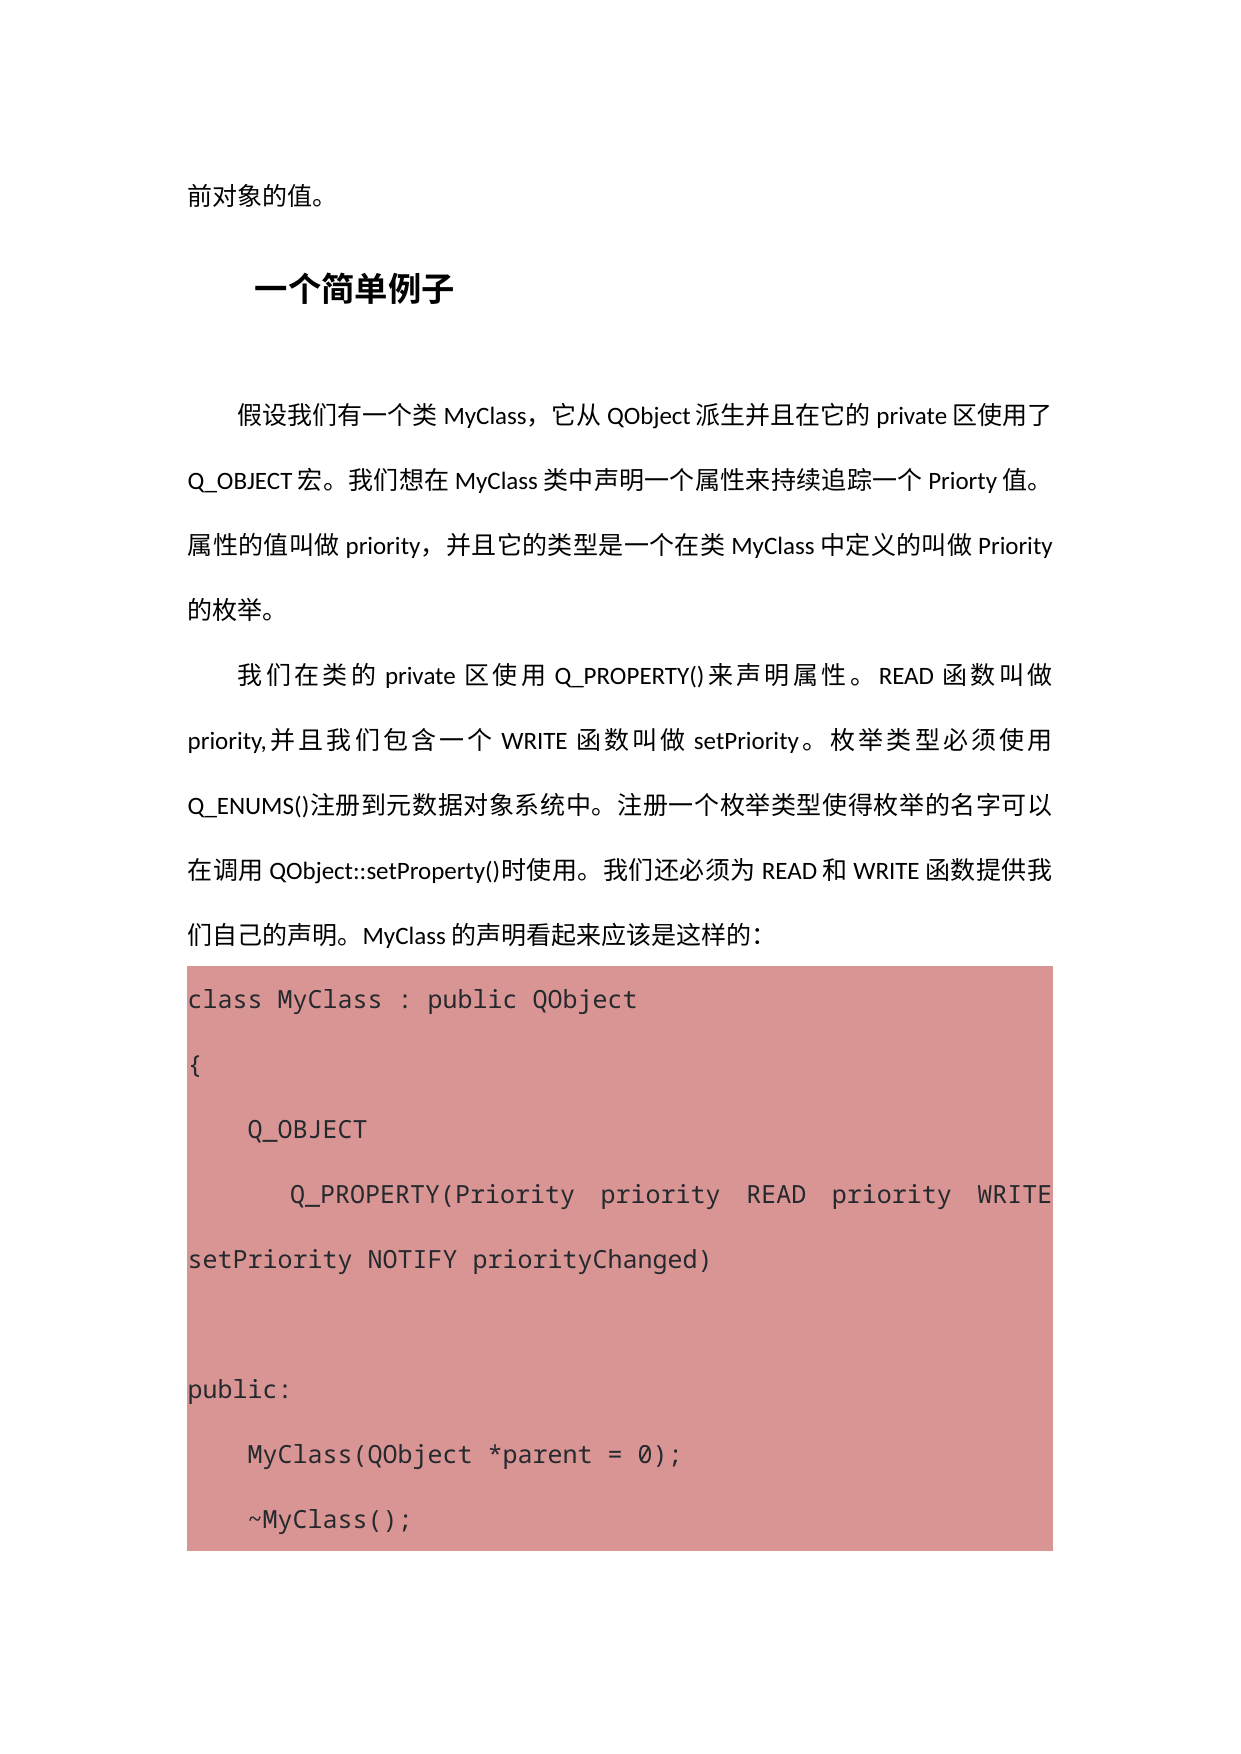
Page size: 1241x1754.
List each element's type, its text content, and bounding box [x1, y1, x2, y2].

text MyClass(QObject *parent = 0); [187, 1421, 1053, 1486]
text 我们在类的private区使用Q_PROPERTY()来声明属性。READ函数叫做priority,并且我们包含一个WRITE函数叫做setPriority。枚举类型必须使用Q_ENUMS()注册到元数据对象系统中。注册一个枚举类型使得枚举的名字可以在调用QObject::setProperty()时使用。我们还必须为READ和WRITE函数提供我们自己的声明。MyClass的声明看起来应该是这样的： [187, 641, 1053, 966]
text 假设我们有一个类MyClass，它从QObject派生并且在它的private区使用了Q_OBJECT宏。我们想在MyClass类中声明一个属性来持续追踪一个Priorty值。属性的值叫做priority，并且它的类型是一个在类MyClass中定义的叫做Priority的枚举。 [187, 381, 1053, 641]
text Q_PROPERTY(Priority priority READ priority WRITE setPriority NOTIFY priorityChanged) [187, 1161, 1053, 1291]
subtitle 一个简单例子 [187, 254, 1053, 319]
text class MyClass : public QObject [187, 966, 1053, 1031]
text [187, 162, 1053, 227]
text ~MyClass(); [187, 1486, 1053, 1551]
text { [187, 1031, 1053, 1096]
text Q_OBJECT [187, 1096, 1053, 1161]
text public: [187, 1356, 1053, 1421]
